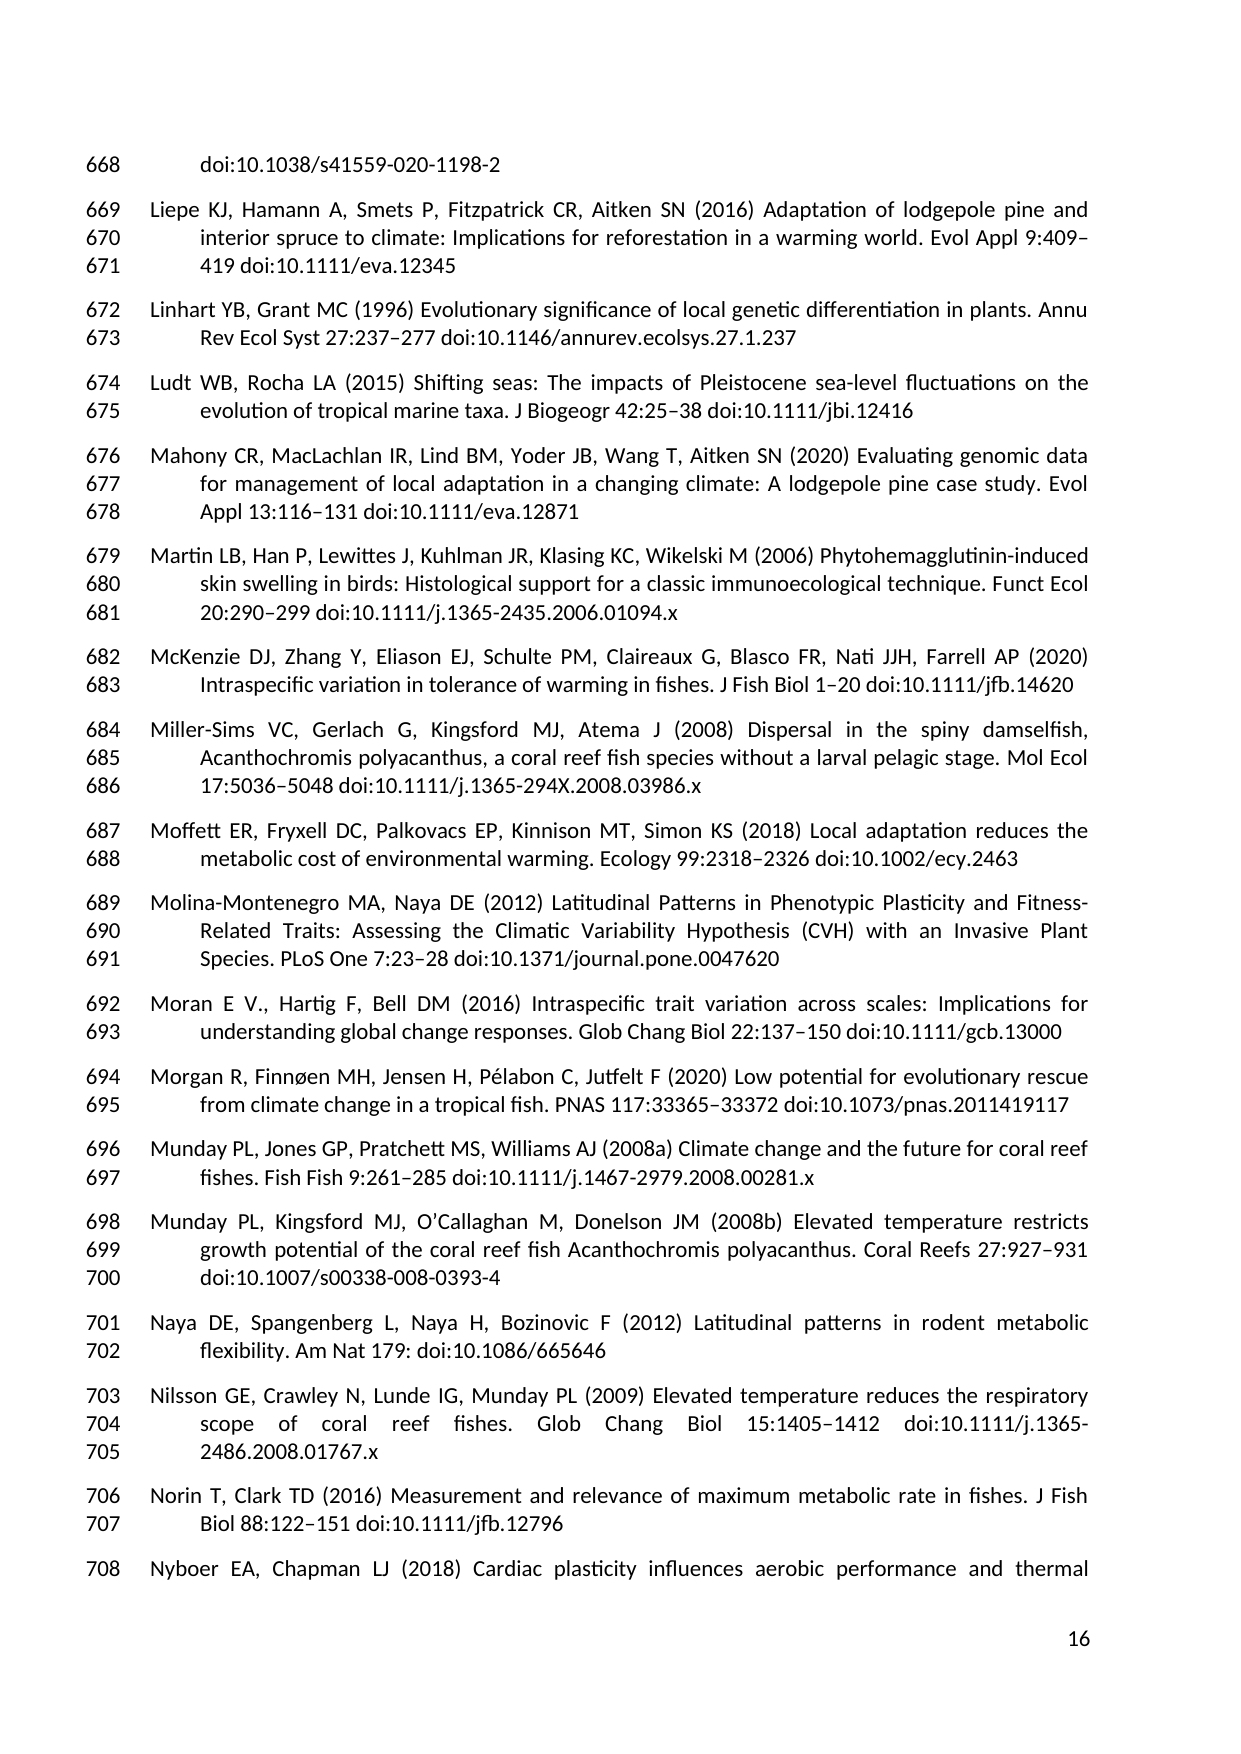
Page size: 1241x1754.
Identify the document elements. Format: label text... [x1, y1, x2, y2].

text Linhart YB, Grant MC (1996) Evolutionary significance of local genetic differentiation in plants. Annu Rev Ecol Syst 27:237–277 doi:10.1146/annurev.ecolsys.27.1.237 [150, 295, 1090, 351]
text Moffett ER, Fryxell DC, Palkovacs EP, Kinnison MT, Simon KS (2018) Local adaptation reduces the metabolic cost of environmental warming. Ecology 99:2318–2326 doi:10.1002/ecy.2463 [150, 816, 1090, 872]
text Martin LB, Han P, Lewittes J, Kuhlman JR, Klasing KC, Wikelski M (2006) Phytohemagglutinin-induced skin swelling in birds: Histological support for a classic immunoecological technique. Funct Ecol 20:290–299 doi:10.1111/j.1365-2435.2006.01094.x [150, 542, 1090, 626]
text Liepe KJ, Hamann A, Smets P, Fitzpatrick CR, Aitken SN (2016) Adaptation of lodgepole pine and interior spruce to climate: Implications for reforestation in a warming world. Evol Appl 9:409–419 doi:10.1111/eva.12345 [150, 195, 1090, 279]
text Munday PL, Kingsford MJ, O’Callaghan M, Donelson JM (2008b) Elevated temperature restricts growth potential of the coral reef fish Acanthochromis polyacanthus. Coral Reefs 27:927–931 doi:10.1007/s00338-008-0393-4 [150, 1207, 1090, 1291]
text Norin T, Clark TD (2016) Measurement and relevance of maximum metabolic rate in fishes. J Fish Biol 88:122–151 doi:10.1111/jfb.12796 [150, 1481, 1090, 1537]
text Moran E V., Hartig F, Bell DM (2016) Intraspecific trait variation across scales: Implications for understanding global change responses. Glob Chang Biol 22:137–150 doi:10.1111/gcb.13000 [150, 989, 1090, 1045]
text McKenzie DJ, Zhang Y, Eliason EJ, Schulte PM, Claireaux G, Blasco FR, Nati JJH, Farrell AP (2020) Intraspecific variation in tolerance of warming in fishes. J Fish Biol 1–20 doi:10.1111/jfb.14620 [150, 642, 1090, 698]
text Mahony CR, MacLachlan IR, Lind BM, Yoder JB, Wang T, Aitken SN (2020) Evaluating genomic data for management of local adaptation in a changing climate: A lodgepole pine case study. Evol Appl 13:116–131 doi:10.1111/eva.12871 [150, 441, 1090, 525]
text Morgan R, Finnøen MH, Jensen H, Pélabon C, Jutfelt F (2020) Low potential for evolutionary rescue from climate change in a tropical fish. PNAS 117:33365–33372 doi:10.1073/pnas.2011419117 [150, 1062, 1090, 1118]
text Nilsson GE, Crawley N, Lunde IG, Munday PL (2009) Elevated temperature reduces the respiratory scope of coral reef fishes. Glob Chang Biol 15:1405–1412 doi:10.1111/j.1365-2486.2008.01767.x [150, 1381, 1090, 1465]
text Ludt WB, Rocha LA (2015) Shifting seas: The impacts of Pleistocene sea-level fluctuations on the evolution of tropical marine taxa. J Biogeogr 42:25–38 doi:10.1111/jbi.12416 [150, 368, 1090, 424]
text Miller-Sims VC, Gerlach G, Kingsford MJ, Atema J (2008) Dispersal in the spiny damselfish, Acanthochromis polyacanthus, a coral reef fish species without a larval pelagic stage. Mol Ecol 17:5036–5048 doi:10.1111/j.1365-294X.2008.03986.x [150, 715, 1090, 799]
text Molina-Montenegro MA, Naya DE (2012) Latitudinal Patterns in Phenotypic Plasticity and Fitness-Related Traits: Assessing the Climatic Variability Hypothesis (CVH) with an Invasive Plant Species. PLoS One 7:23–28 doi:10.1371/journal.pone.0047620 [150, 888, 1090, 972]
text Munday PL, Jones GP, Pratchett MS, Williams AJ (2008a) Climate change and the future for coral reef fishes. Fish Fish 9:261–285 doi:10.1111/j.1467-2979.2008.00281.x [150, 1134, 1090, 1191]
text Naya DE, Spangenberg L, Naya H, Bozinovic F (2012) Latitudinal patterns in rodent metabolic flexibility. Am Nat 179: doi:10.1086/665646 [150, 1308, 1090, 1364]
